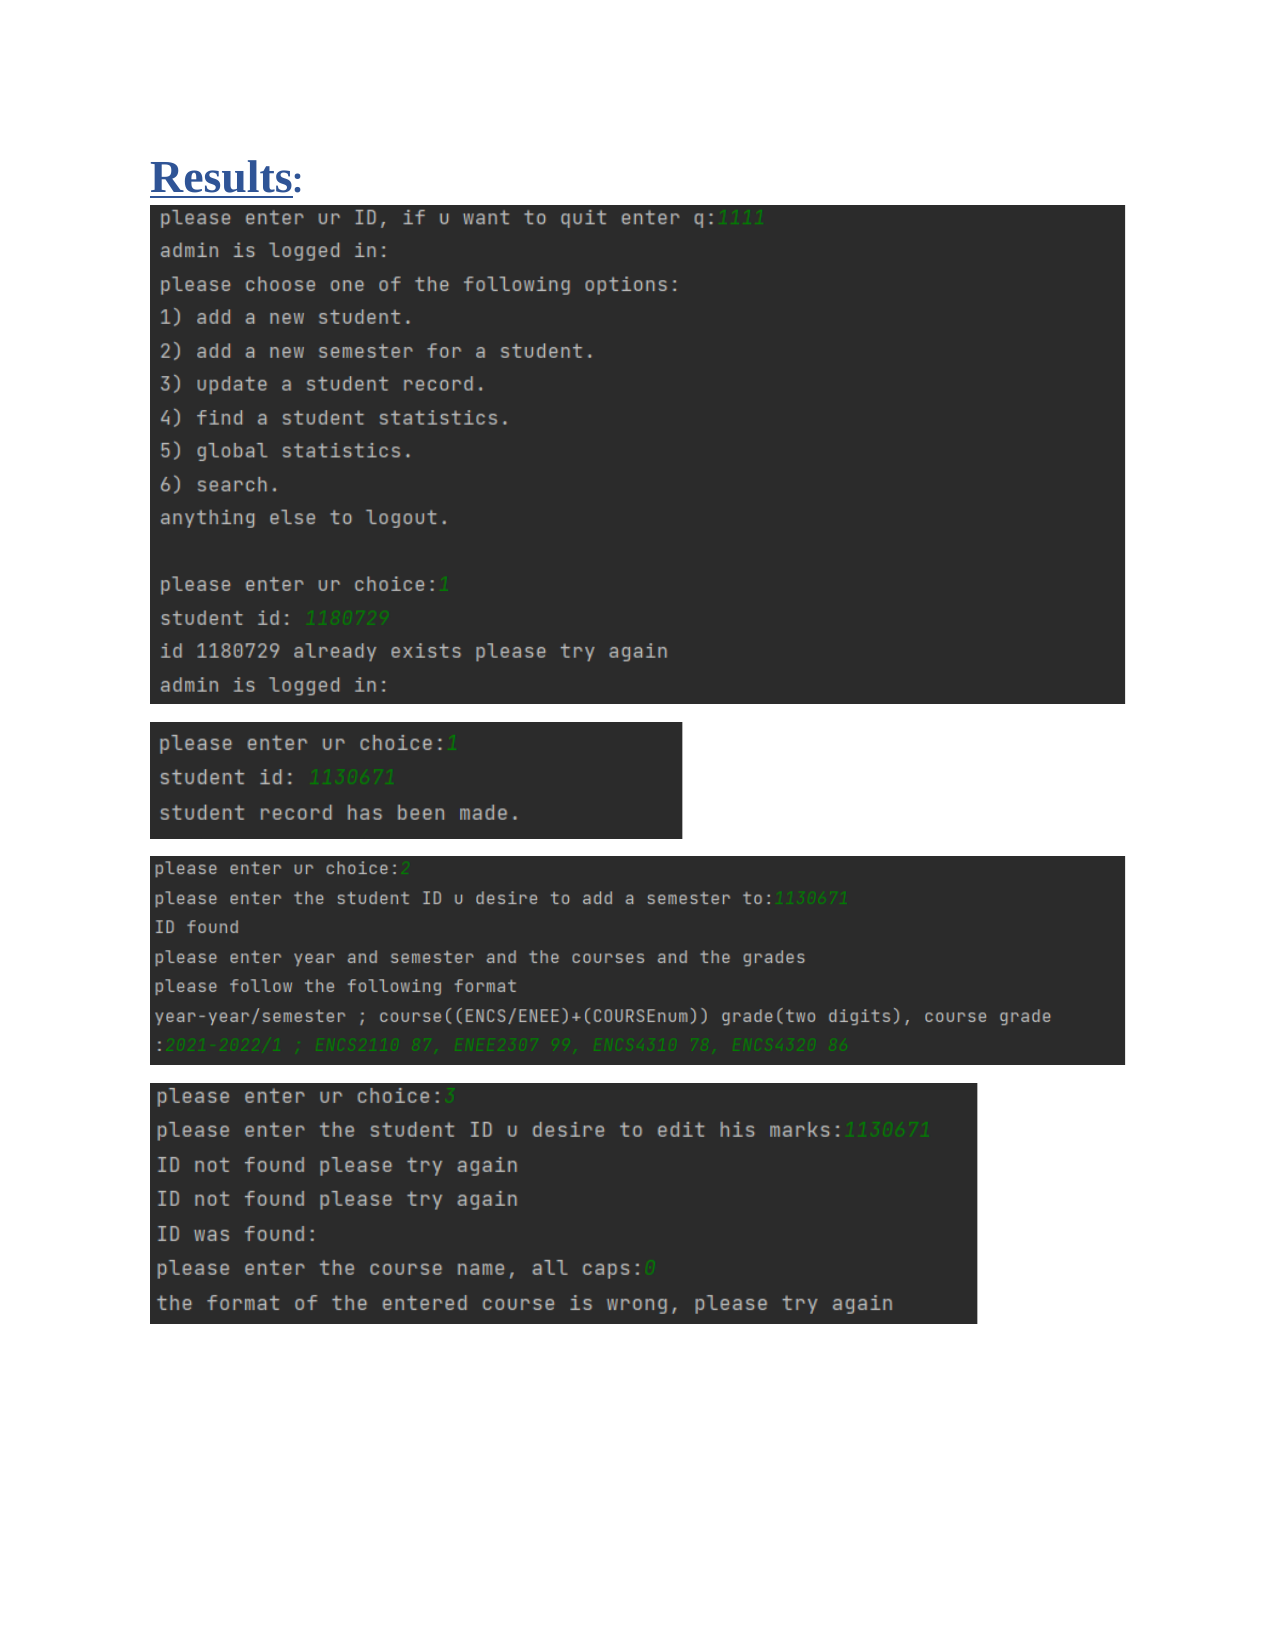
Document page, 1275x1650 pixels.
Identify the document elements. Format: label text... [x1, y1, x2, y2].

subtitle Results: [150, 150, 1125, 203]
picture [150, 722, 683, 839]
picture [150, 205, 1125, 704]
picture [150, 1083, 978, 1324]
picture [150, 856, 1125, 1065]
